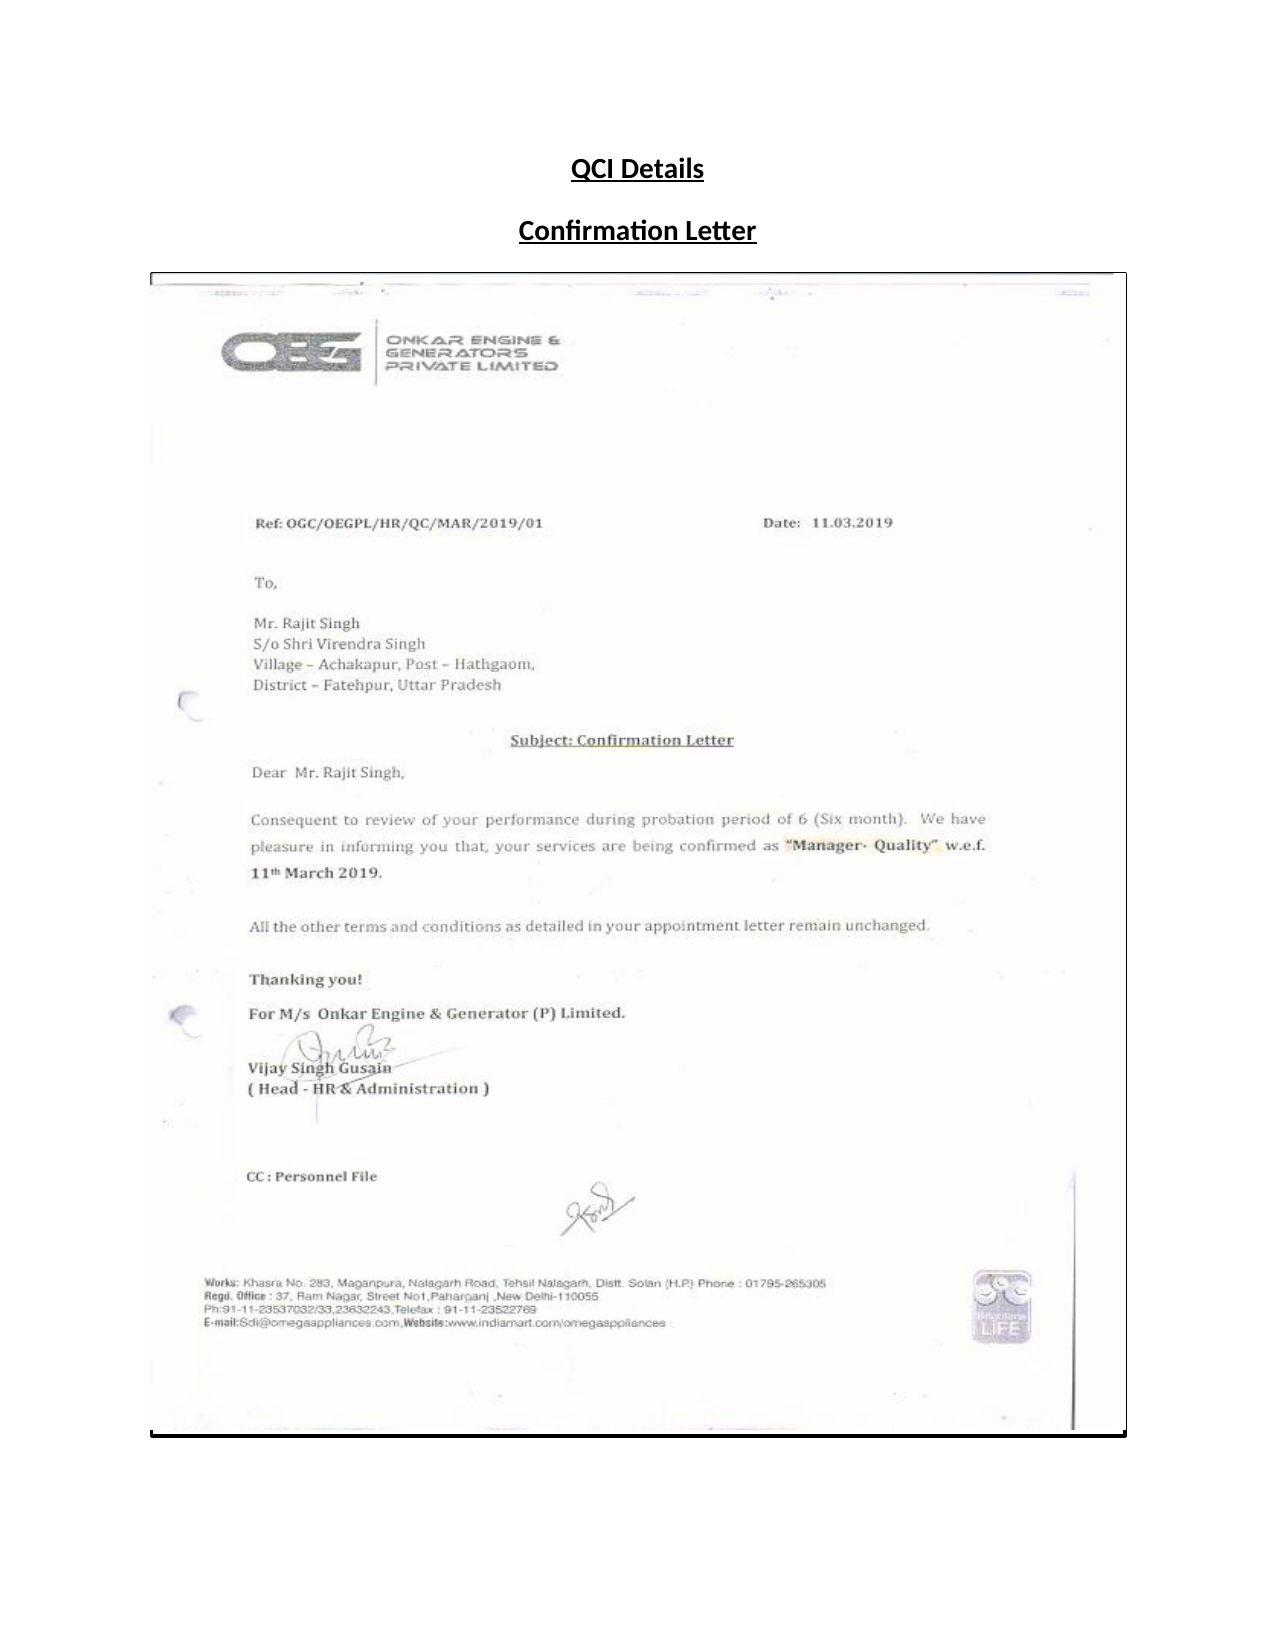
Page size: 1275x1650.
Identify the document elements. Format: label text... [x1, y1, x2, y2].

text Confirmation Letter [150, 212, 1125, 247]
picture [150, 273, 1126, 1430]
text QCI Details [150, 150, 1125, 186]
